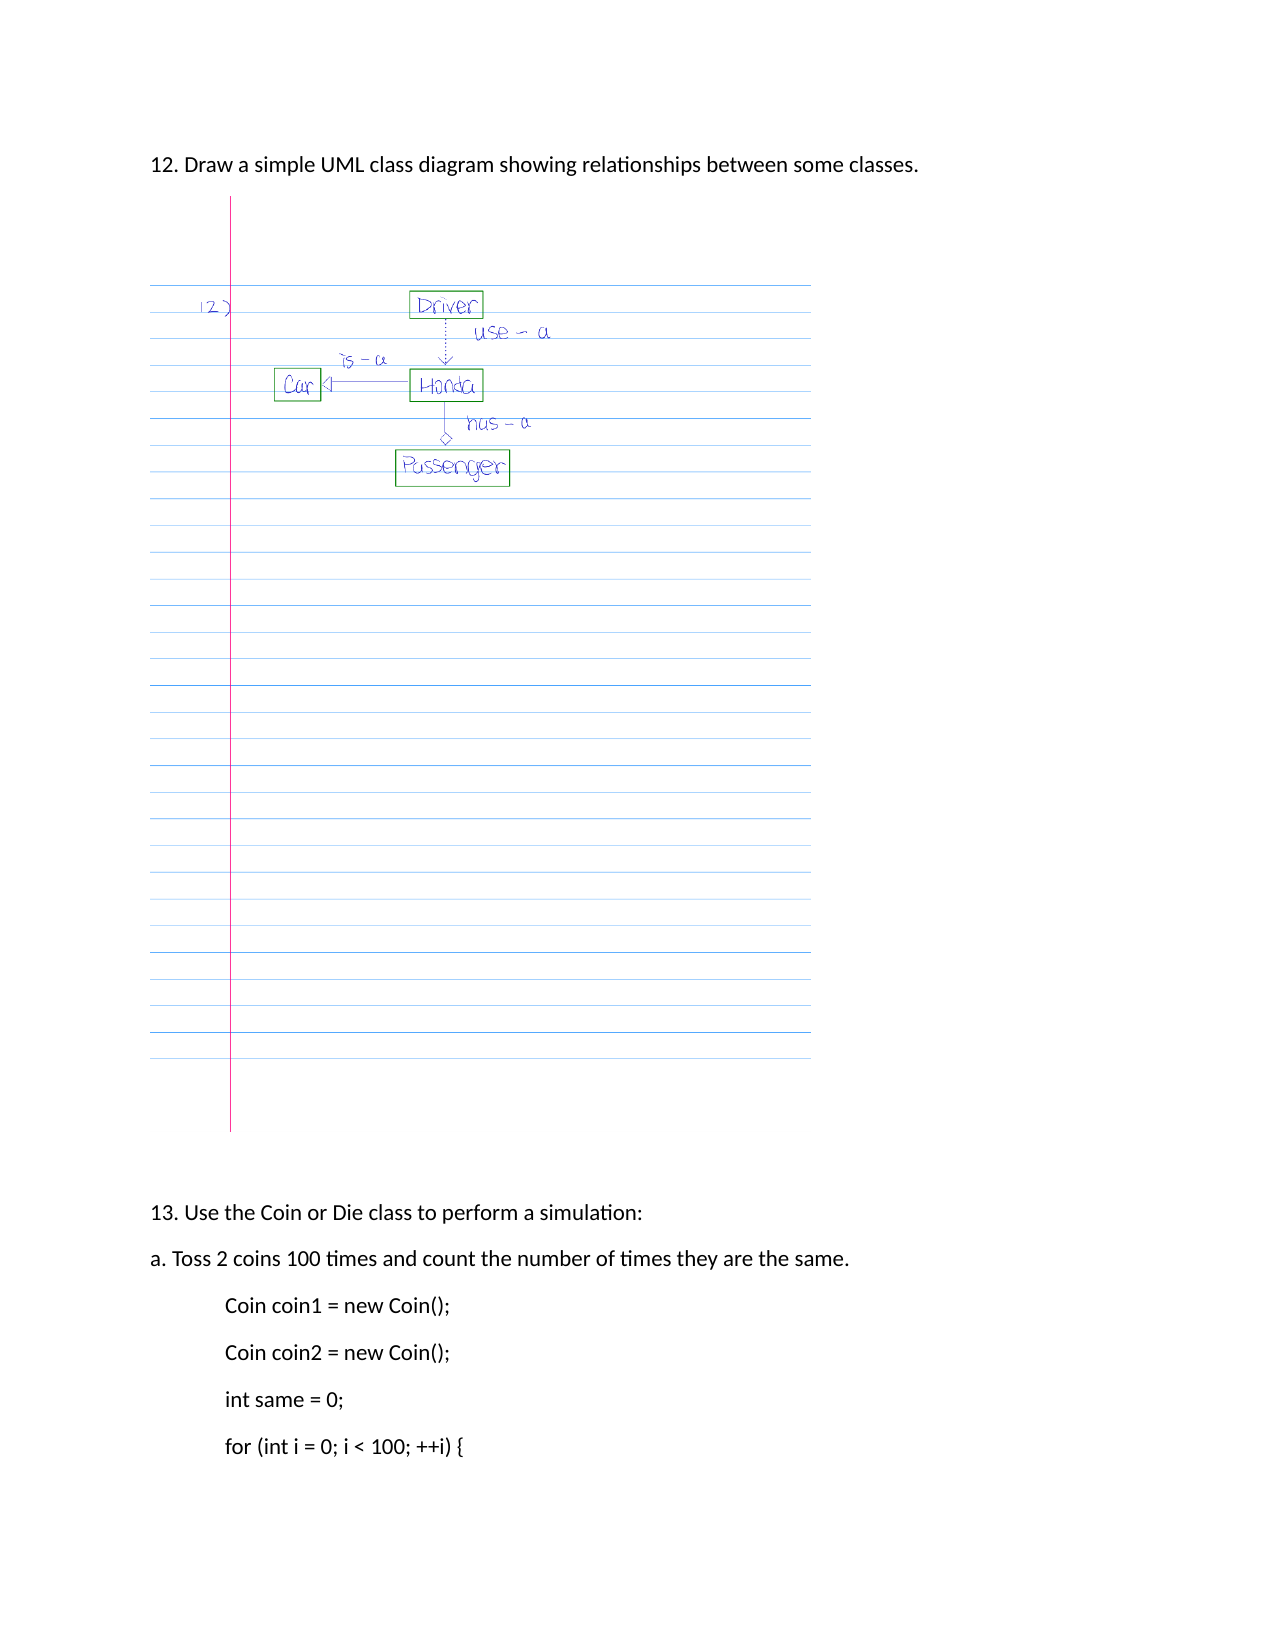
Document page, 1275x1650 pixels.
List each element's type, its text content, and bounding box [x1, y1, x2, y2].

text 13. Use the Coin or Die class to perform a simulation: [150, 1198, 1125, 1226]
text a. Toss 2 coins 100 times and count the number of times they are the same. [150, 1244, 1125, 1273]
text Coin coin2 = new Coin(); [225, 1338, 1125, 1366]
picture [150, 196, 811, 1132]
text Coin coin1 = new Coin(); [225, 1291, 1125, 1319]
text for (int i = 0; i < 100; ++i) { [225, 1432, 1125, 1460]
text int same = 0; [225, 1385, 1125, 1413]
text 12. Draw a simple UML class diagram showing relationships between some classes. [150, 150, 1125, 178]
